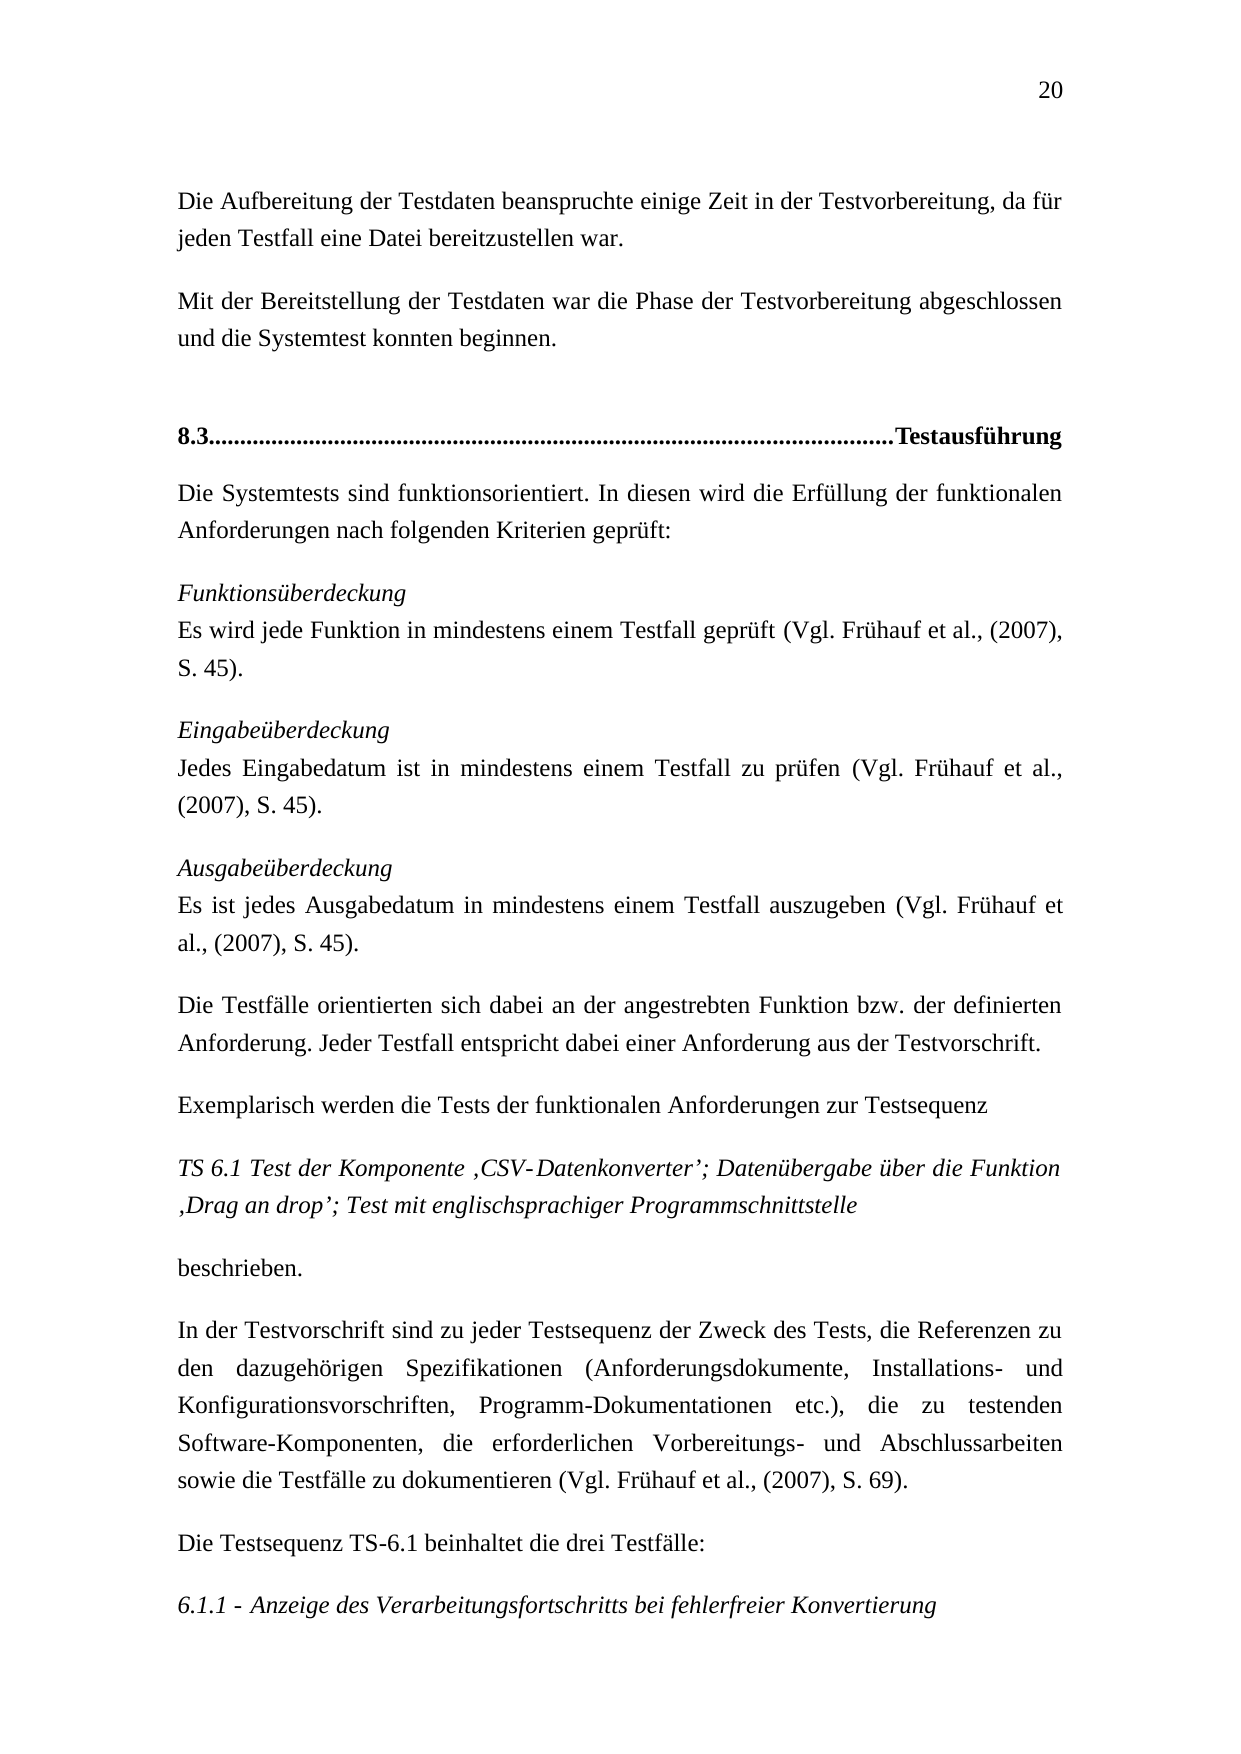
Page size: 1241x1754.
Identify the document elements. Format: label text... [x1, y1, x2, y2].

text Ausgabeüberdeckung Es ist jedes Ausgabedatum in mindestens einem Testfall auszugeben (Vgl. Frühauf et al., (2007), S. 45). [177, 844, 1063, 956]
text In der Testvorschrift sind zu jeder Testsequenz der Zweck des Tests, die Referenzen zu den dazugehörigen Spezifikationen (Anforderungsdokumente, Installations- und Konfigurationsvorschriften, Programm-Dokumentationen etc.), die zu testenden Software-Komponenten, die erforderlichen Vorbereitungs- und Abschlussarbeiten sowie die Testfälle zu dokumentieren (Vgl. Frühauf et al., (2007), S. 69). [177, 1306, 1063, 1494]
subtitle Testausführung [177, 415, 1063, 452]
text Die Aufbereitung der Testdaten beanspruchte einige Zeit in der Testvorbereitung, da für jeden Testfall eine Datei bereitzustellen war. [177, 177, 1063, 252]
text Die Testsequenz TS-6.1 beinhaltet die drei Testfälle: [177, 1519, 1063, 1556]
text Die Systemtests sind funktionsorientiert. In diesen wird die Erfüllung der funktionalen Anforderungen nach folgenden Kriterien geprüft: [177, 469, 1063, 544]
text Mit der Bereitstellung der Testdaten war die Phase der Testvorbereitung abgeschlossen und die Systemtest konnten beginnen. [177, 277, 1063, 352]
text Exemplarisch werden die Tests der funktionalen Anforderungen zur Testsequenz [177, 1081, 1063, 1119]
text beschrieben. [177, 1244, 1063, 1281]
text Die Testfälle orientierten sich dabei an der angestrebten Funktion bzw. der definierten Anforderung. Jeder Testfall entspricht dabei einer Anforderung aus der Testvorschrift. [177, 981, 1063, 1056]
text 6.1.1 - Anzeige des Verarbeitungsfortschritts bei fehlerfreier Konvertierung [177, 1581, 1063, 1619]
text TS 6.1 Test der Komponente ‚CSV-Datenkonverter’; Datenübergabe über die Funktion ‚Drag an drop’; Test mit englischsprachiger Programmschnittstelle [177, 1144, 1063, 1219]
text Funktionsüberdeckung Es wird jede Funktion in mindestens einem Testfall geprüft (Vgl. Frühauf et al., (2007), S. 45). [177, 569, 1063, 681]
text Eingabeüberdeckung Jedes Eingabedatum ist in mindestens einem Testfall zu prüfen (Vgl. Frühauf et al., (2007), S. 45). [177, 706, 1063, 819]
